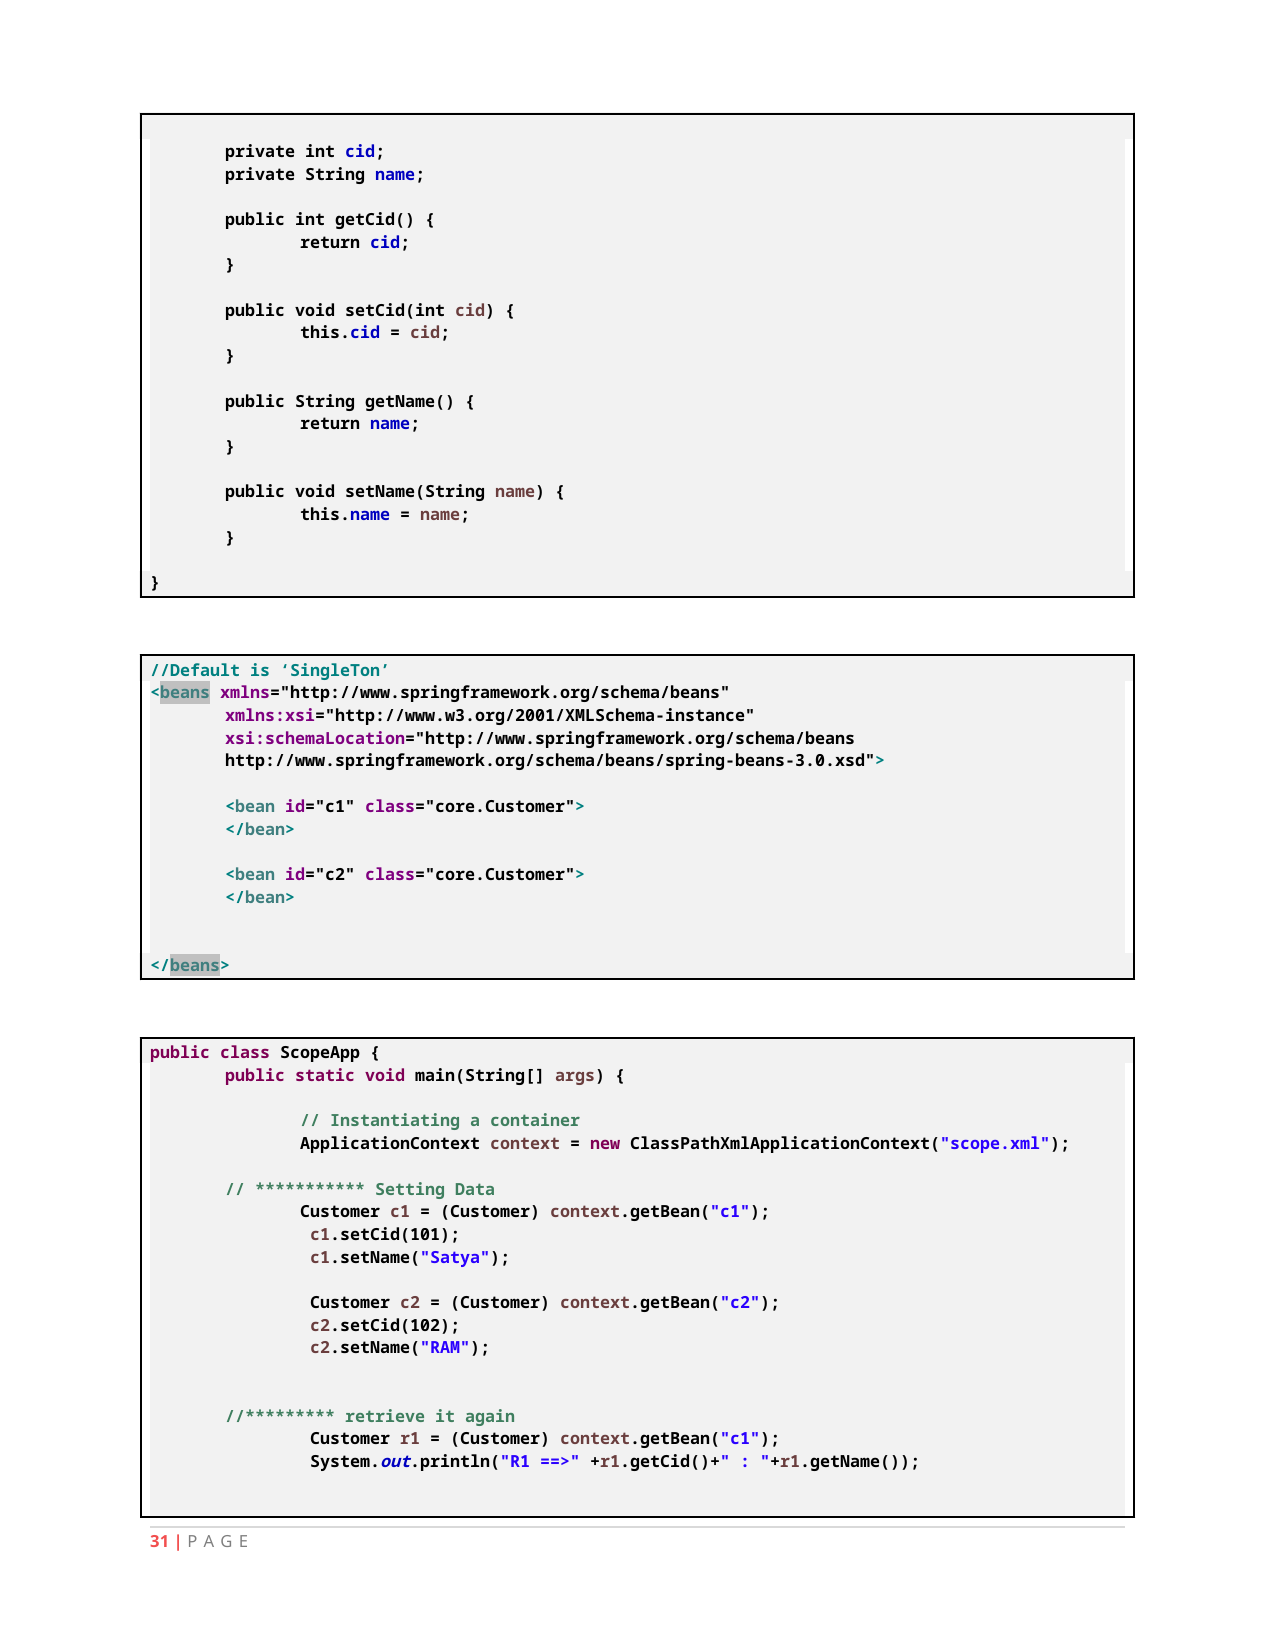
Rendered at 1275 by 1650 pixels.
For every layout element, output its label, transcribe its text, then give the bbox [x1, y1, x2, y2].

text this.name = name; [150, 503, 1125, 525]
text Customer c1 = (Customer) context.getBean("c1"); [150, 1200, 1125, 1222]
text public class ScopeApp { [142, 1039, 1133, 1063]
text public int getCid() { [150, 207, 1125, 230]
text Customer r1 = (Customer) context.getBean("c1"); [150, 1427, 1125, 1449]
text return name; [150, 412, 1125, 434]
text //********* retrieve it again [150, 1404, 1125, 1427]
text return cid; [150, 230, 1125, 253]
text //Default is ‘SingleTon’ [142, 656, 1133, 681]
text this.cid = cid; [150, 321, 1125, 344]
text } [150, 525, 1125, 548]
text Customer c2 = (Customer) context.getBean("c2"); [150, 1291, 1125, 1313]
text private int cid; [150, 139, 1125, 162]
text // Instantiating a container [150, 1109, 1125, 1132]
text c1.setCid(101); [150, 1222, 1125, 1245]
text System.out.println("R1 ==>" +r1.getCid()+" : "+r1.getName()); [150, 1449, 1125, 1472]
text xsi:schemaLocation="http://www.springframework.org/schema/beans [150, 726, 1125, 749]
text <bean id="c2" class="core.Customer"> [150, 863, 1125, 885]
text } [150, 253, 1125, 276]
text public void setName(String name) { [150, 480, 1125, 503]
text xmlns:xsi="http://www.w3.org/2001/XMLSchema-instance" [150, 704, 1125, 726]
text } [142, 567, 1133, 596]
text ApplicationContext context = new ClassPathXmlApplicationContext("scope.xml"); [150, 1132, 1125, 1154]
text <beans xmlns="http://www.springframework.org/schema/beans" [210, 681, 1125, 704]
text http://www.springframework.org/schema/beans/spring-beans-3.0.xsd"> [150, 749, 1125, 772]
text private String name; [150, 162, 1125, 185]
text </beans> [142, 949, 1133, 978]
text c1.setName("Satya"); [150, 1245, 1125, 1268]
text public static void main(String[] args) { [150, 1063, 1125, 1086]
text c2.setCid(102); [150, 1313, 1125, 1336]
text } [150, 434, 1125, 457]
text </bean> [150, 817, 1125, 840]
text } [150, 344, 1125, 366]
text public String getName() { [150, 389, 1125, 412]
text <bean id="c1" class="core.Customer"> [150, 794, 1125, 817]
text // *********** Setting Data [150, 1177, 1125, 1200]
text public void setCid(int cid) { [150, 298, 1125, 321]
text </bean> [150, 885, 1125, 908]
text c2.setName("RAM"); [150, 1336, 1125, 1359]
